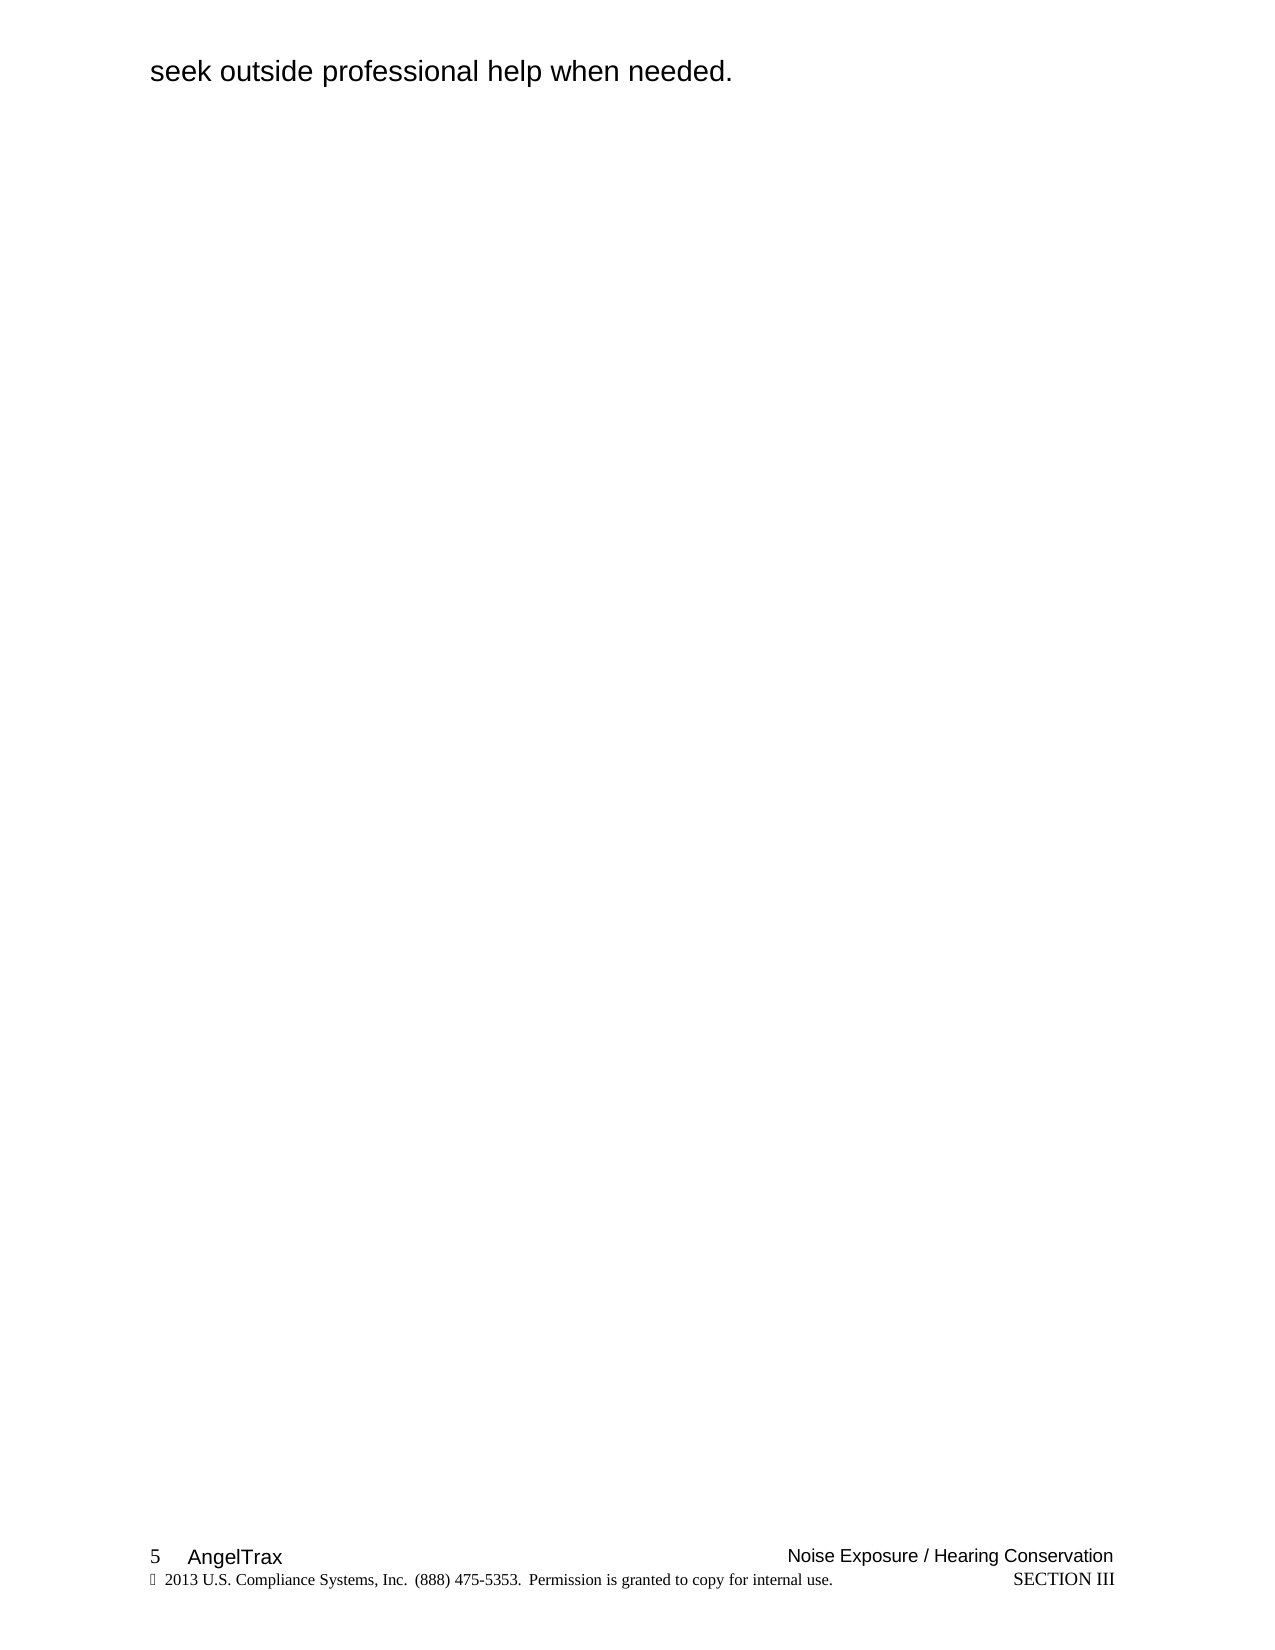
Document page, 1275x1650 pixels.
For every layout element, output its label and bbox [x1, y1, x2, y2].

text [150, 54, 1111, 88]
